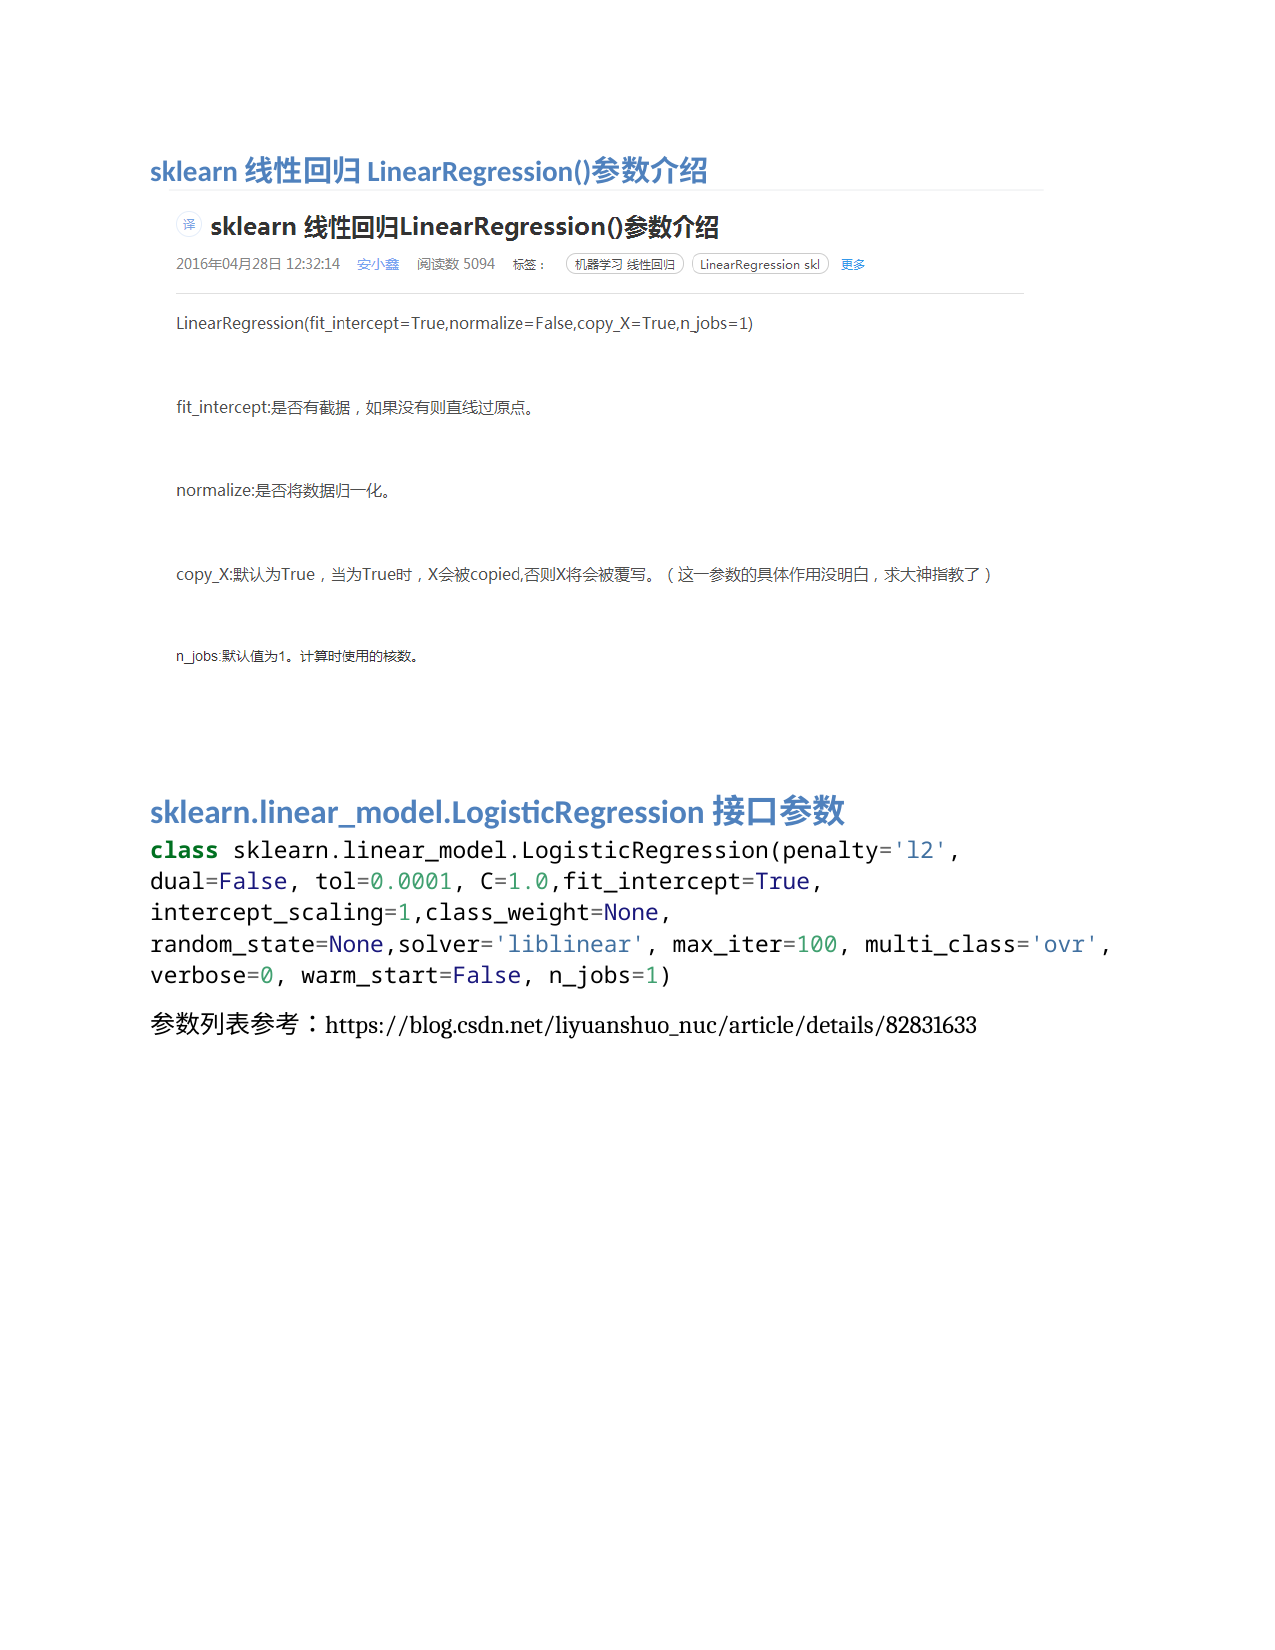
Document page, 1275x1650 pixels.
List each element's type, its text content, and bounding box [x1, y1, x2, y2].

text class sklearn.linear_model.LogisticRegression(penalty='l2', dual=False, tol=0.0001, C=1.0,fit_intercept=True, intercept_scaling=1,class_weight=None, random_state=None,solver='liblinear', max_iter=100, multi_class='ovr', verbose=0, warm_start=False, n_jobs=1) [150, 834, 1125, 990]
subtitle sklearn 线性回归LinearRegression()参数介绍 [150, 150, 1125, 190]
picture [168, 189, 1044, 671]
text 参数列表参考：https://blog.csdn.net/liyuanshuo_nuc/article/details/82831633 [150, 1011, 1125, 1039]
subtitle sklearn.linear_model.LogisticRegression接口参数 [150, 788, 1125, 834]
